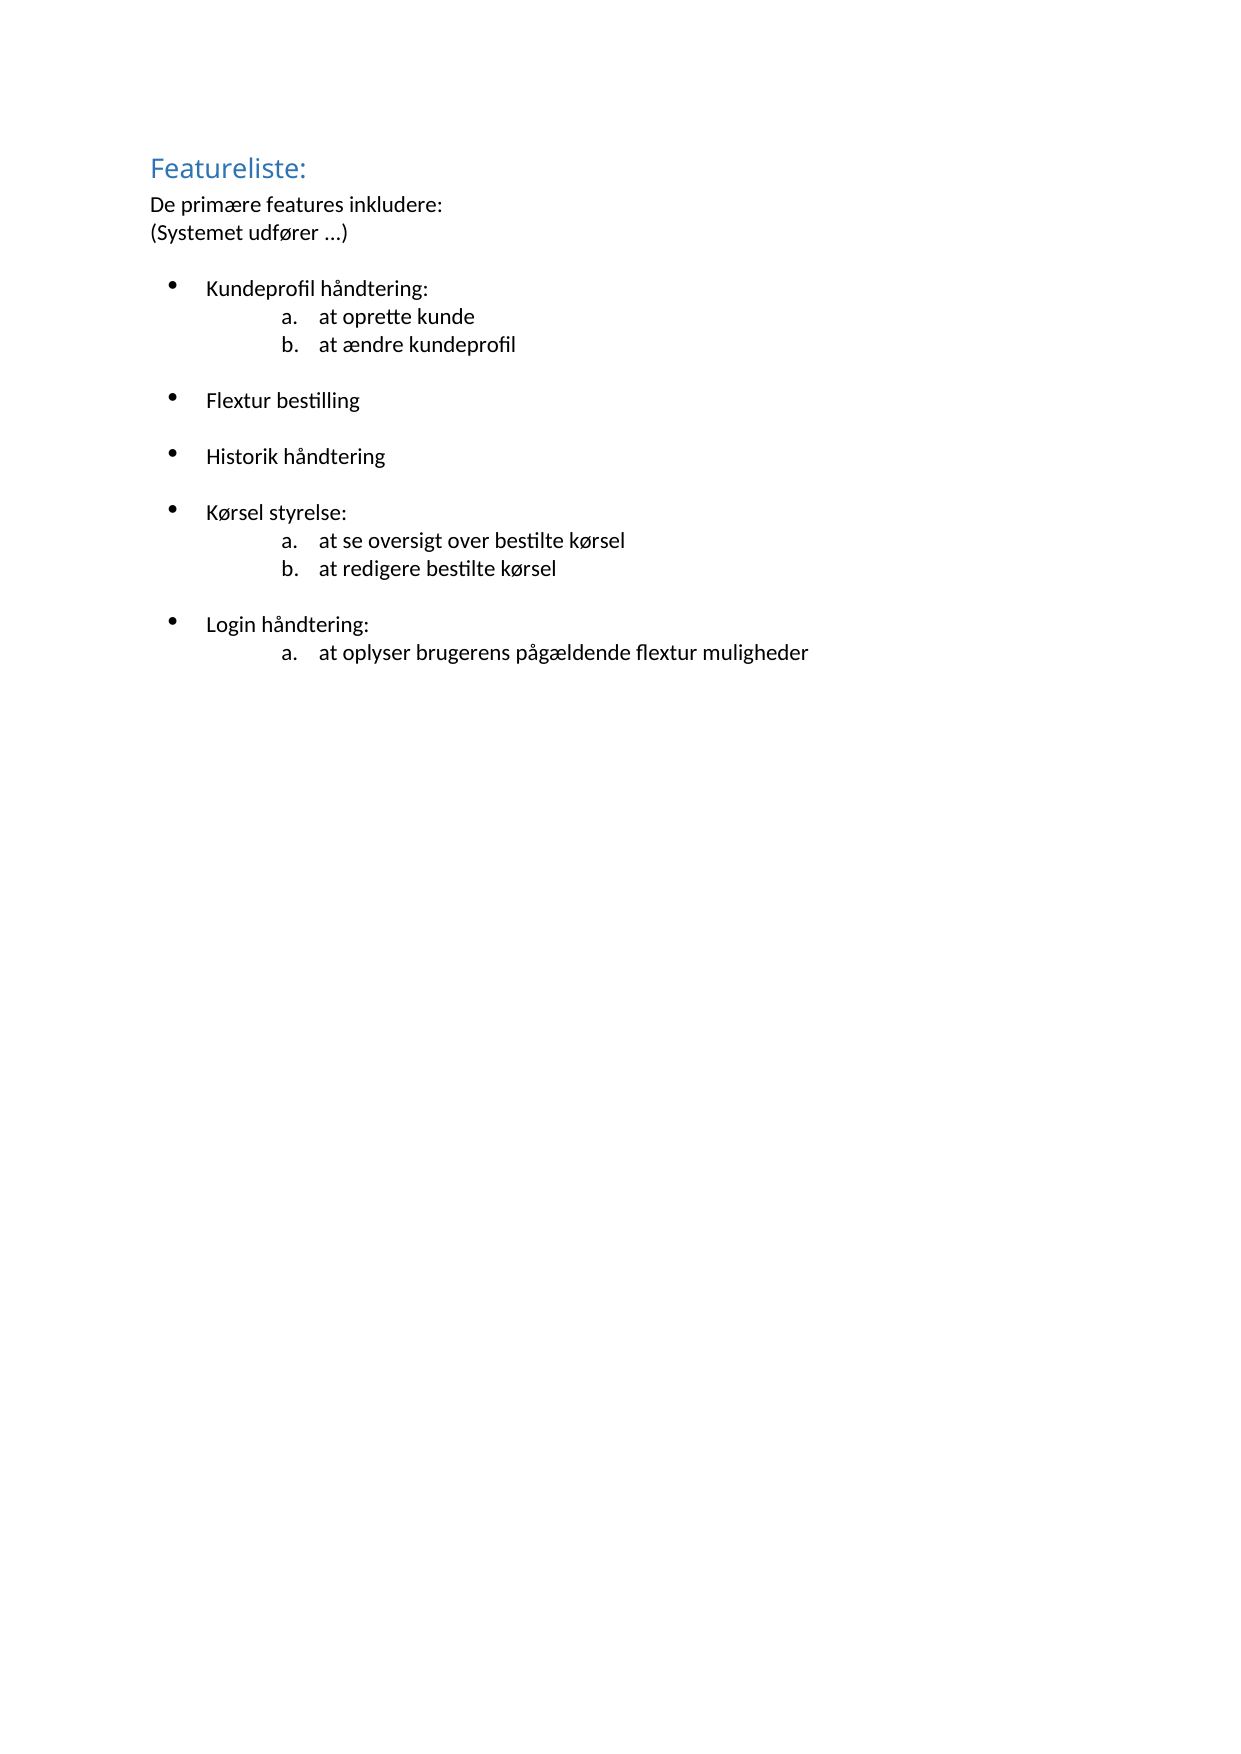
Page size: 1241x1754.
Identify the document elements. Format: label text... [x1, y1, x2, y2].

list Flextur bestilling [169, 386, 1090, 414]
list at ændre kundeprofil [281, 330, 1090, 358]
list Login håndtering: [169, 610, 1090, 638]
subtitle Featureliste: [150, 150, 1090, 187]
list at se oversigt over bestilte kørsel [281, 526, 1090, 554]
list at oplyser brugerens pågældende flextur muligheder [281, 638, 1090, 666]
list at redigere bestilte kørsel [281, 554, 1090, 582]
list Historik håndtering [169, 442, 1090, 470]
list at oprette kunde [281, 302, 1090, 330]
text (Systemet udfører ...) [150, 218, 1090, 246]
text De primære features inkludere: [150, 190, 1090, 218]
list Kundeprofil håndtering: [169, 274, 1090, 302]
list Kørsel styrelse: [169, 498, 1090, 526]
